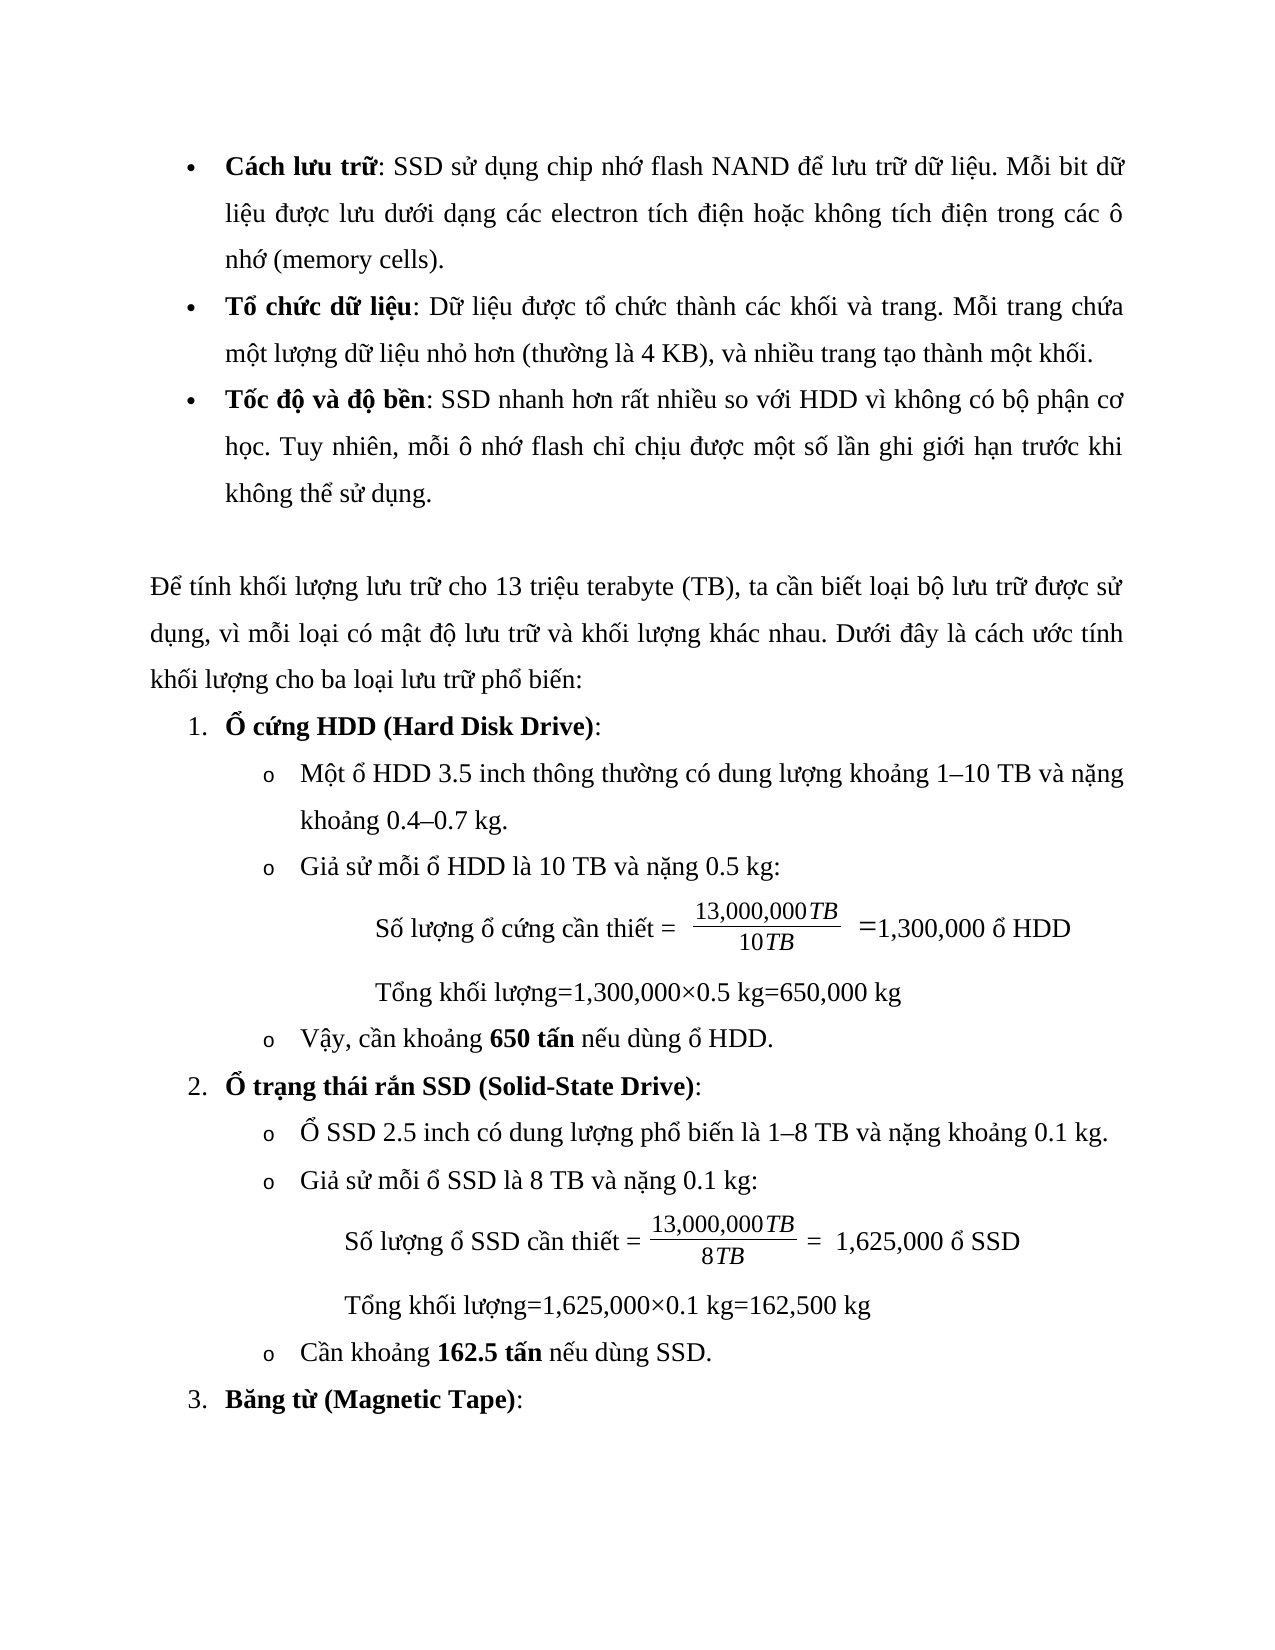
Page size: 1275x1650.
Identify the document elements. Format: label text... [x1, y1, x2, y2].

text Số lượng ổ SSD cần thiết = = 1,625,000 ổ SSD [262, 1211, 1125, 1270]
list Cần khoảng 162.5 tấn nếu dùng SSD. [262, 1336, 1125, 1367]
text Tổng khối lượng=1,625,000×0.1 kg=162,500 kg [262, 1289, 1125, 1320]
list Ổ cứng HDD (Hard Disk Drive): [187, 710, 1125, 741]
list Giả sử mỗi ổ SSD là 8 TB và nặng 0.1 kg: [262, 1164, 1125, 1195]
text Tổng khối lượng=1,300,000×0.5 kg=650,000 kg [300, 976, 1125, 1007]
list Ổ trạng thái rắn SSD (Solid-State Drive): [187, 1070, 1125, 1101]
list Băng từ (Magnetic Tape): [187, 1383, 1125, 1414]
text Số lượng ổ cứng cần thiết = =1,300,000 ổ HDD [300, 898, 1125, 957]
list Giả sử mỗi ổ HDD là 10 TB và nặng 0.5 kg: [262, 850, 1125, 882]
list Một ổ HDD 3.5 inch thông thường có dung lượng khoảng 1–10 TB và nặng khoảng 0.4–0.7 kg. [262, 757, 1125, 835]
list Ổ SSD 2.5 inch có dung lượng phổ biến là 1–8 TB và nặng khoảng 0.1 kg. [262, 1116, 1125, 1148]
text Để tính khối lượng lưu trữ cho 13 triệu terabyte (TB), ta cần biết loại bộ lưu trữ được sử dụng, vì mỗi loại có mật độ lưu trữ và khối lượng khác nhau. Dưới đây là cách ước tính khối lượng cho ba loại lưu trữ phổ biến: [150, 570, 1125, 694]
list Tốc độ và độ bền: SSD nhanh hơn rất nhiều so với HDD vì không có bộ phận cơ học. Tuy nhiên, mỗi ô nhớ flash chỉ chịu được một số lần ghi giới hạn trước khi không thể sử dụng. [187, 383, 1125, 508]
list Cách lưu trữ: SSD sử dụng chip nhớ flash NAND để lưu trữ dữ liệu. Mỗi bit dữ liệu được lưu dưới dạng các electron tích điện hoặc không tích điện trong các ô nhớ (memory cells). [187, 150, 1125, 274]
list Tổ chức dữ liệu: Dữ liệu được tổ chức thành các khối và trang. Mỗi trang chứa một lượng dữ liệu nhỏ hơn (thường là 4 KB), và nhiều trang tạo thành một khối. [187, 290, 1125, 368]
list Vậy, cần khoảng 650 tấn nếu dùng ổ HDD. [262, 1022, 1125, 1054]
